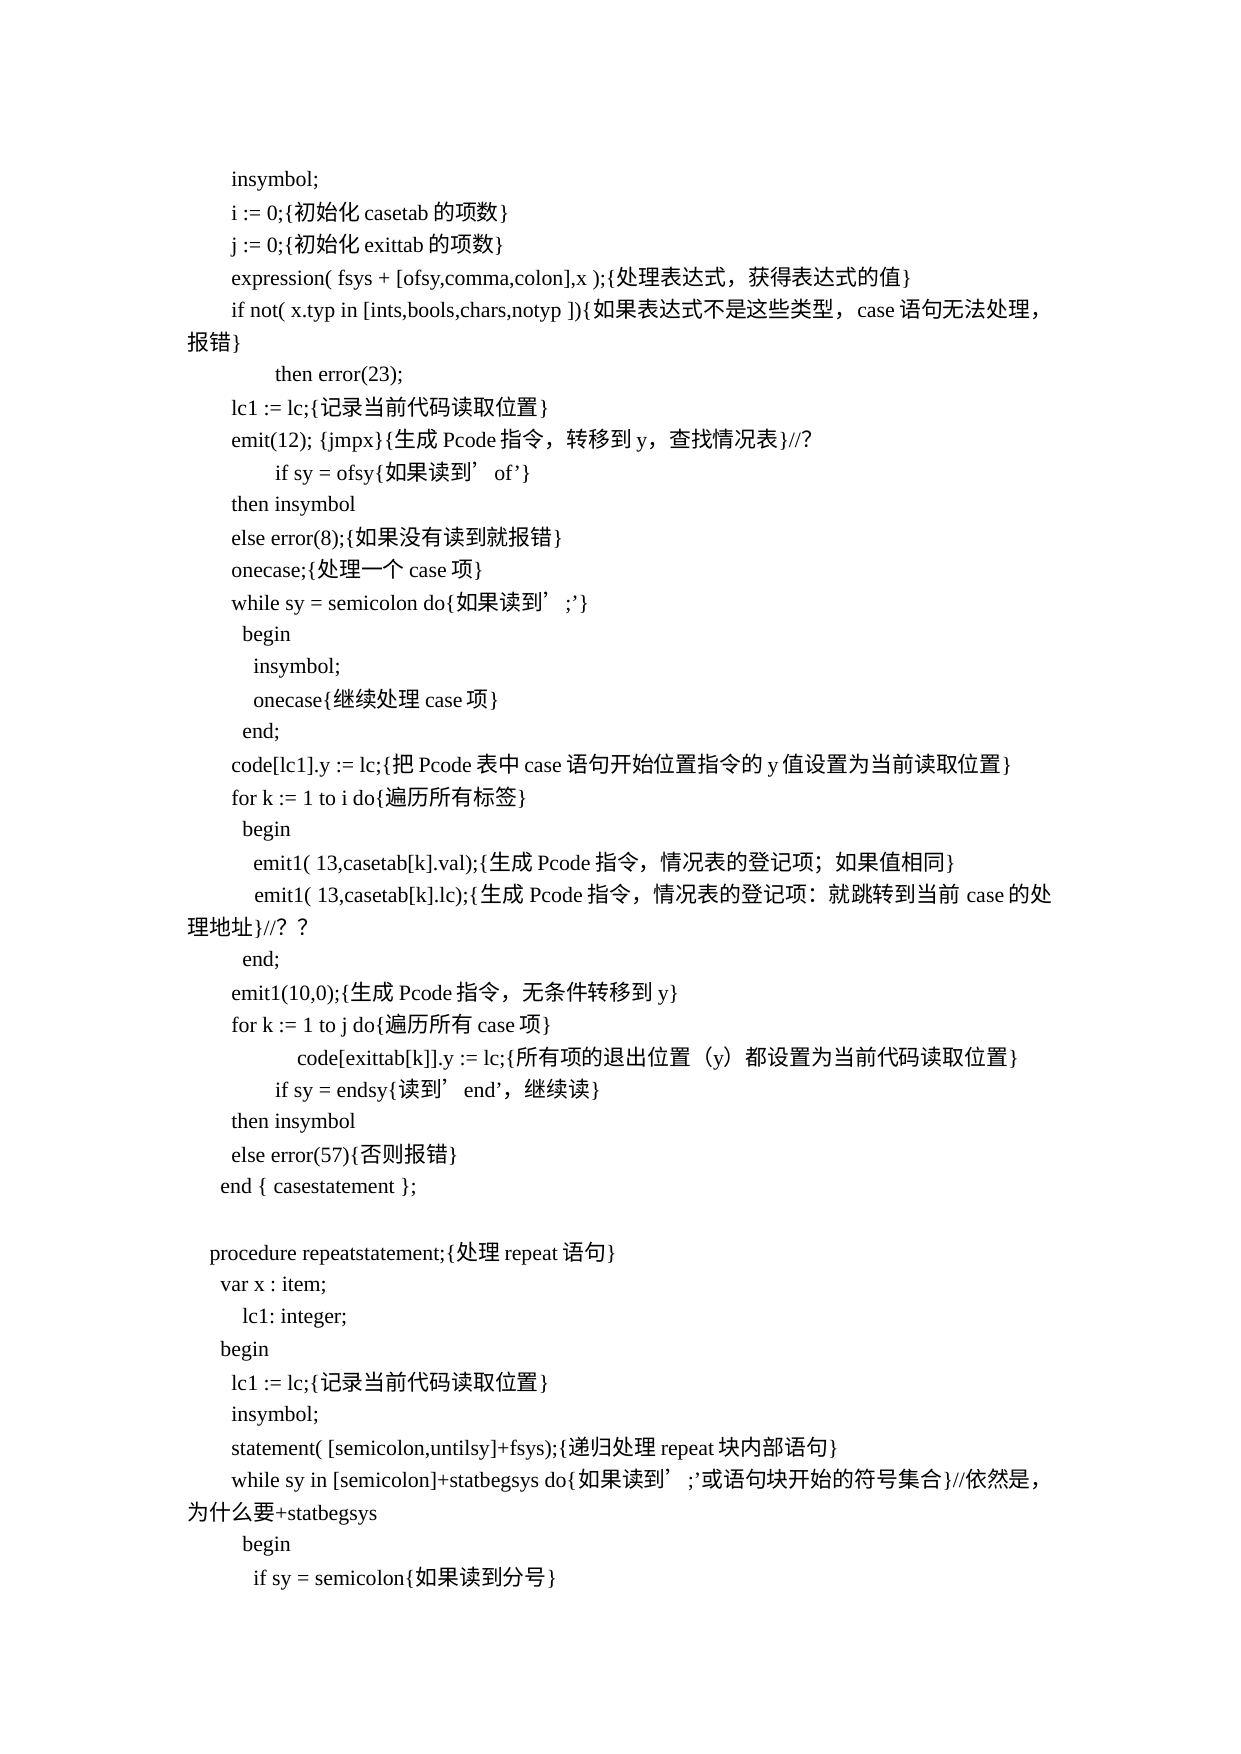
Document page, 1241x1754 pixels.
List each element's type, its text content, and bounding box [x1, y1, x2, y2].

text while sy = semicolon do{如果读到’;’} [187, 584, 1053, 617]
text lc1 := lc;{记录当前代码读取位置} [187, 389, 1053, 422]
text emit(12); {jmpx}{生成Pcode指令，转移到y，查找情况表}//？ [187, 422, 1053, 454]
text if not( x.typ in [ints,bools,chars,notyp ]){如果表达式不是这些类型，case语句无法处理，报错} [187, 292, 1053, 357]
text then insymbol [187, 487, 1053, 519]
text var x : item; [187, 1267, 1053, 1299]
text i := 0;{初始化casetab的项数} [187, 194, 1053, 227]
text then error(23); [187, 357, 1053, 389]
text then insymbol [187, 1104, 1053, 1137]
text if sy = endsy{读到’end’，继续读} [187, 1072, 1053, 1104]
text insymbol; [187, 162, 1053, 194]
text code[exittab[k]].y := lc;{所有项的退出位置（y）都设置为当前代码读取位置} [187, 1039, 1053, 1072]
text expression( fsys + [ofsy,comma,colon],x );{处理表达式，获得表达式的值} [187, 259, 1053, 292]
text for k := 1 to j do{遍历所有case项} [187, 1007, 1053, 1039]
text end; [187, 714, 1053, 747]
text procedure repeatstatement;{处理repeat语句} [187, 1234, 1053, 1267]
text onecase;{处理一个case项} [187, 552, 1053, 584]
text begin [187, 617, 1053, 649]
text j := 0;{初始化exittab的项数} [187, 227, 1053, 259]
text if sy = ofsy{如果读到’of’} [187, 454, 1053, 487]
text begin [187, 1527, 1053, 1559]
text else error(8);{如果没有读到就报错} [187, 519, 1053, 552]
text lc1 := lc;{记录当前代码读取位置} [187, 1364, 1053, 1397]
text onecase{继续处理case项} [187, 682, 1053, 714]
text end { casestatement }; [187, 1169, 1053, 1202]
text insymbol; [187, 1397, 1053, 1429]
text begin [187, 1332, 1053, 1364]
text statement( [semicolon,untilsy]+fsys);{递归处理repeat块内部语句} [187, 1429, 1053, 1462]
text for k := 1 to i do{遍历所有标签} [187, 779, 1053, 812]
text while sy in [semicolon]+statbegsys do{如果读到’;’或语句块开始的符号集合}//依然是，为什么要+statbegsys [187, 1462, 1053, 1527]
text emit1( 13,casetab[k].lc);{生成Pcode指令，情况表的登记项：就跳转到当前case的处理地址}//？？ [187, 877, 1053, 942]
text emit1(10,0);{生成Pcode指令，无条件转移到y} [187, 974, 1053, 1007]
text insymbol; [187, 649, 1053, 682]
text emit1( 13,casetab[k].val);{生成Pcode指令，情况表的登记项；如果值相同} [187, 844, 1053, 877]
text else error(57){否则报错} [187, 1137, 1053, 1169]
text lc1: integer; [187, 1299, 1053, 1332]
text begin [187, 812, 1053, 844]
text code[lc1].y := lc;{把Pcode表中case语句开始位置指令的y值设置为当前读取位置} [187, 747, 1053, 779]
text if sy = semicolon{如果读到分号} [187, 1559, 1053, 1592]
text end; [187, 942, 1053, 974]
